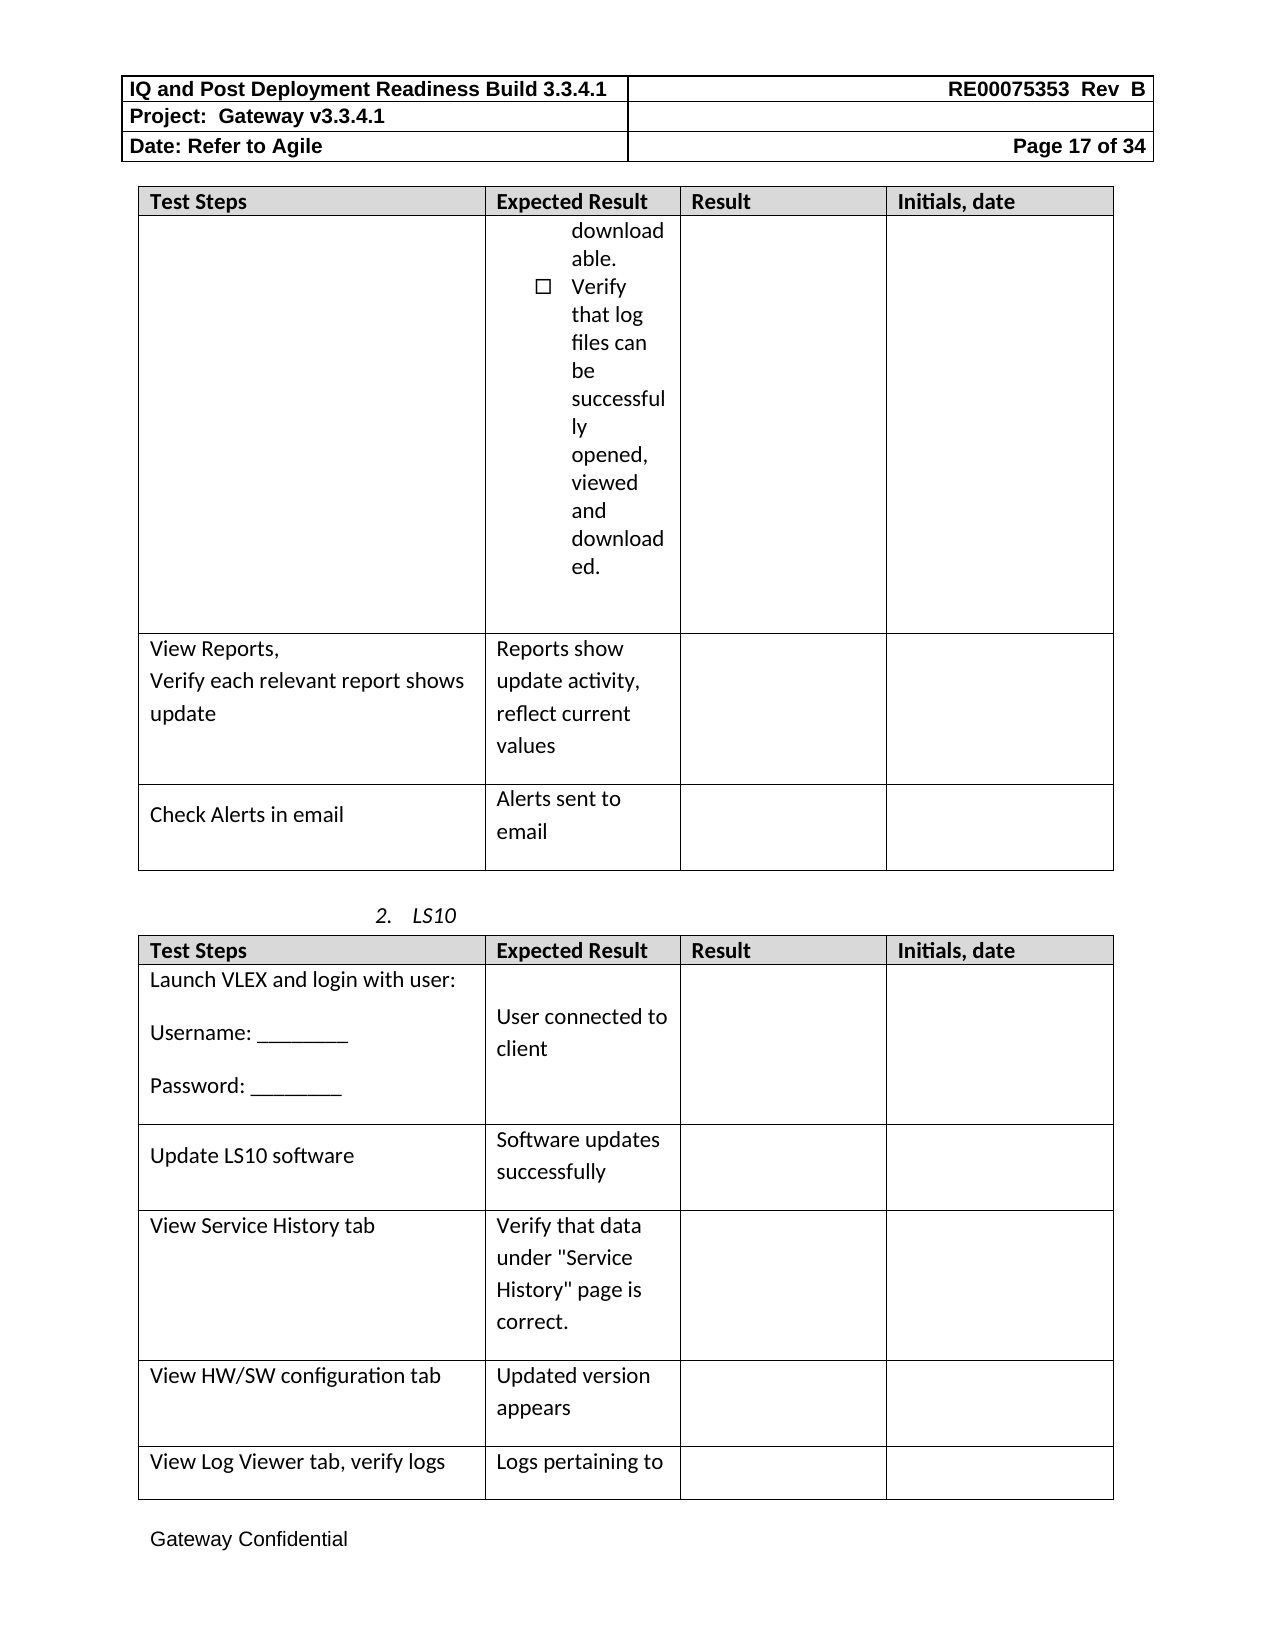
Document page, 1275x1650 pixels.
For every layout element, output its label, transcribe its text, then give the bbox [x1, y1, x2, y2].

table_cell Alerts sent to email [486, 785, 680, 869]
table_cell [139, 1447, 485, 1499]
table_header Result [681, 936, 886, 964]
table_cell Check Alerts in email [139, 785, 485, 869]
table_cell Verify that data under "Service History" page is correct. [486, 1211, 680, 1360]
table_cell [681, 785, 886, 869]
table_cell Reports show update activity, reflect current values [486, 634, 680, 783]
table_cell View Reports, Verify each relevant report shows update [139, 634, 485, 783]
table_cell [887, 965, 1113, 1124]
table_cell [681, 1361, 886, 1446]
table_cell [887, 785, 1113, 869]
table_header Expected Result [486, 187, 680, 215]
table_cell [887, 1125, 1113, 1210]
table_header Result [681, 187, 886, 215]
table_header Initials, date [887, 936, 1113, 964]
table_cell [139, 216, 485, 633]
table_cell [887, 1211, 1113, 1360]
table_cell [681, 965, 886, 1124]
table_cell [887, 1361, 1113, 1446]
table_cell [681, 1211, 886, 1360]
table_cell [887, 216, 1113, 633]
table_header Test Steps [139, 936, 485, 964]
table_header Test Steps [139, 187, 485, 215]
table_cell Update LS10 software [139, 1125, 485, 1210]
table_cell View HW/SW configuration tab [139, 1361, 485, 1446]
table_cell [681, 216, 886, 633]
table_cell [681, 1125, 886, 1210]
table_cell [681, 1447, 886, 1499]
table_cell Launch VLEX and login with user: Username: ________ Password: ________ [139, 965, 485, 1124]
subtitle LS10 [375, 901, 1125, 929]
table_cell Software updates successfully [486, 1125, 680, 1210]
table_header Initials, date [887, 187, 1113, 215]
table_cell [887, 1447, 1113, 1499]
table_cell [681, 634, 886, 783]
table_header Expected Result [486, 936, 680, 964]
table_cell Updated version appears [486, 1361, 680, 1446]
table_cell View Service History tab [139, 1211, 485, 1360]
table_cell User connected to client [486, 965, 680, 1124]
table_cell [887, 634, 1113, 783]
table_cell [486, 216, 680, 633]
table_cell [486, 1447, 680, 1499]
